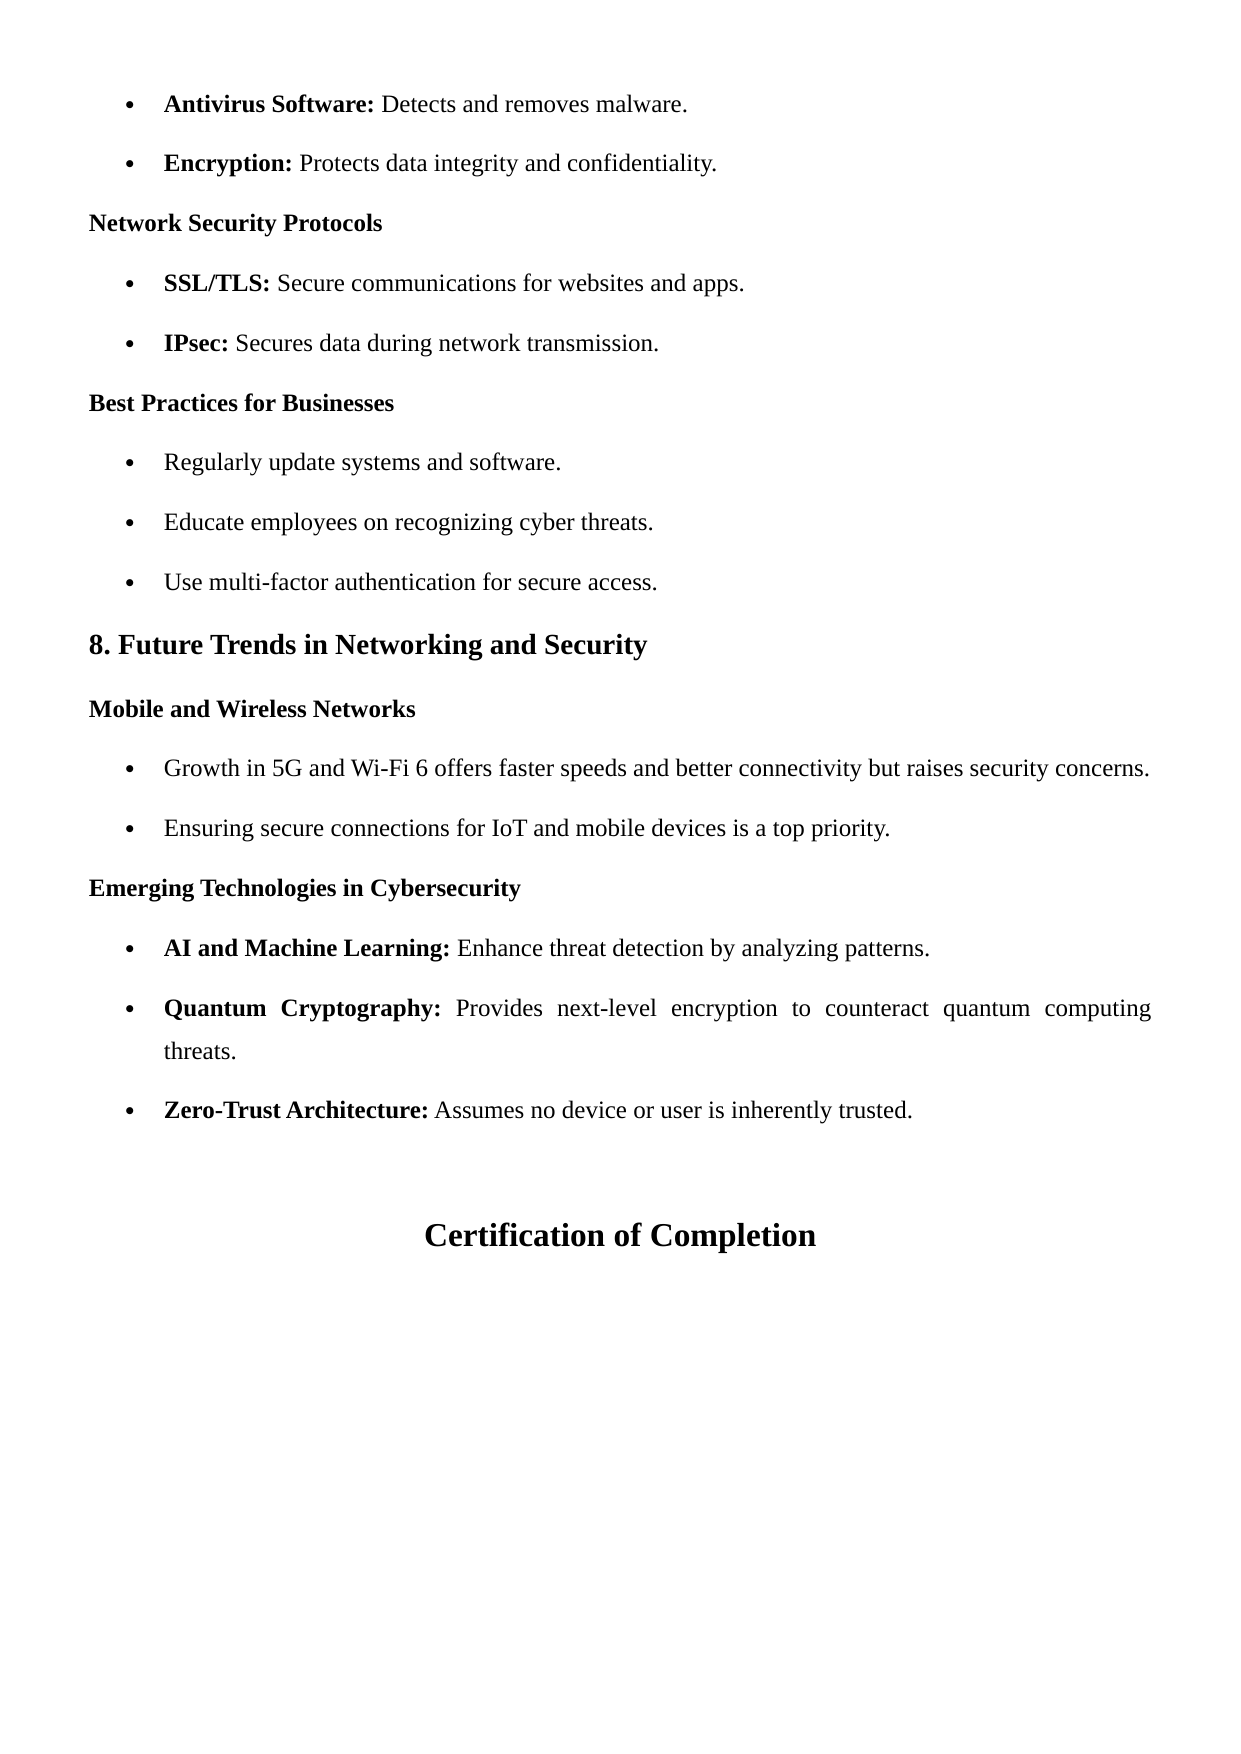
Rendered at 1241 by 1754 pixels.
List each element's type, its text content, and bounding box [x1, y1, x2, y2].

list Antivirus Software: Detects and removes malware. [126, 89, 1152, 117]
list Educate employees on recognizing cyber threats. [126, 507, 1152, 536]
list Use multi-factor authentication for secure access. [126, 567, 1152, 596]
list AI and Machine Learning: Enhance threat detection by analyzing patterns. [126, 933, 1152, 962]
text Best Practices for Businesses [89, 388, 1152, 416]
list Growth in 5G and Wi-Fi 6 offers faster speeds and better connectivity but raises security concerns. [126, 753, 1152, 782]
text Certification of Completion [89, 1215, 1152, 1253]
text Emerging Technologies in Cybersecurity [89, 873, 1152, 902]
list Ensuring secure connections for IoT and mobile devices is a top priority. [126, 813, 1152, 842]
list IPsec: Secures data during network transmission. [126, 328, 1152, 357]
text Network Security Protocols [89, 208, 1152, 237]
text Mobile and Wireless Networks [89, 694, 1152, 722]
text 8. Future Trends in Networking and Security [89, 627, 1152, 660]
list Quantum Cryptography: Provides next-level encryption to counteract quantum computing threats. [126, 993, 1152, 1064]
list Zero-Trust Architecture: Assumes no device or user is inherently trusted. [126, 1096, 1152, 1124]
list SSL/TLS: Secure communications for websites and apps. [126, 268, 1152, 297]
list Encryption: Protects data integrity and confidentiality. [126, 148, 1152, 177]
list Regularly update systems and software. [126, 447, 1152, 476]
